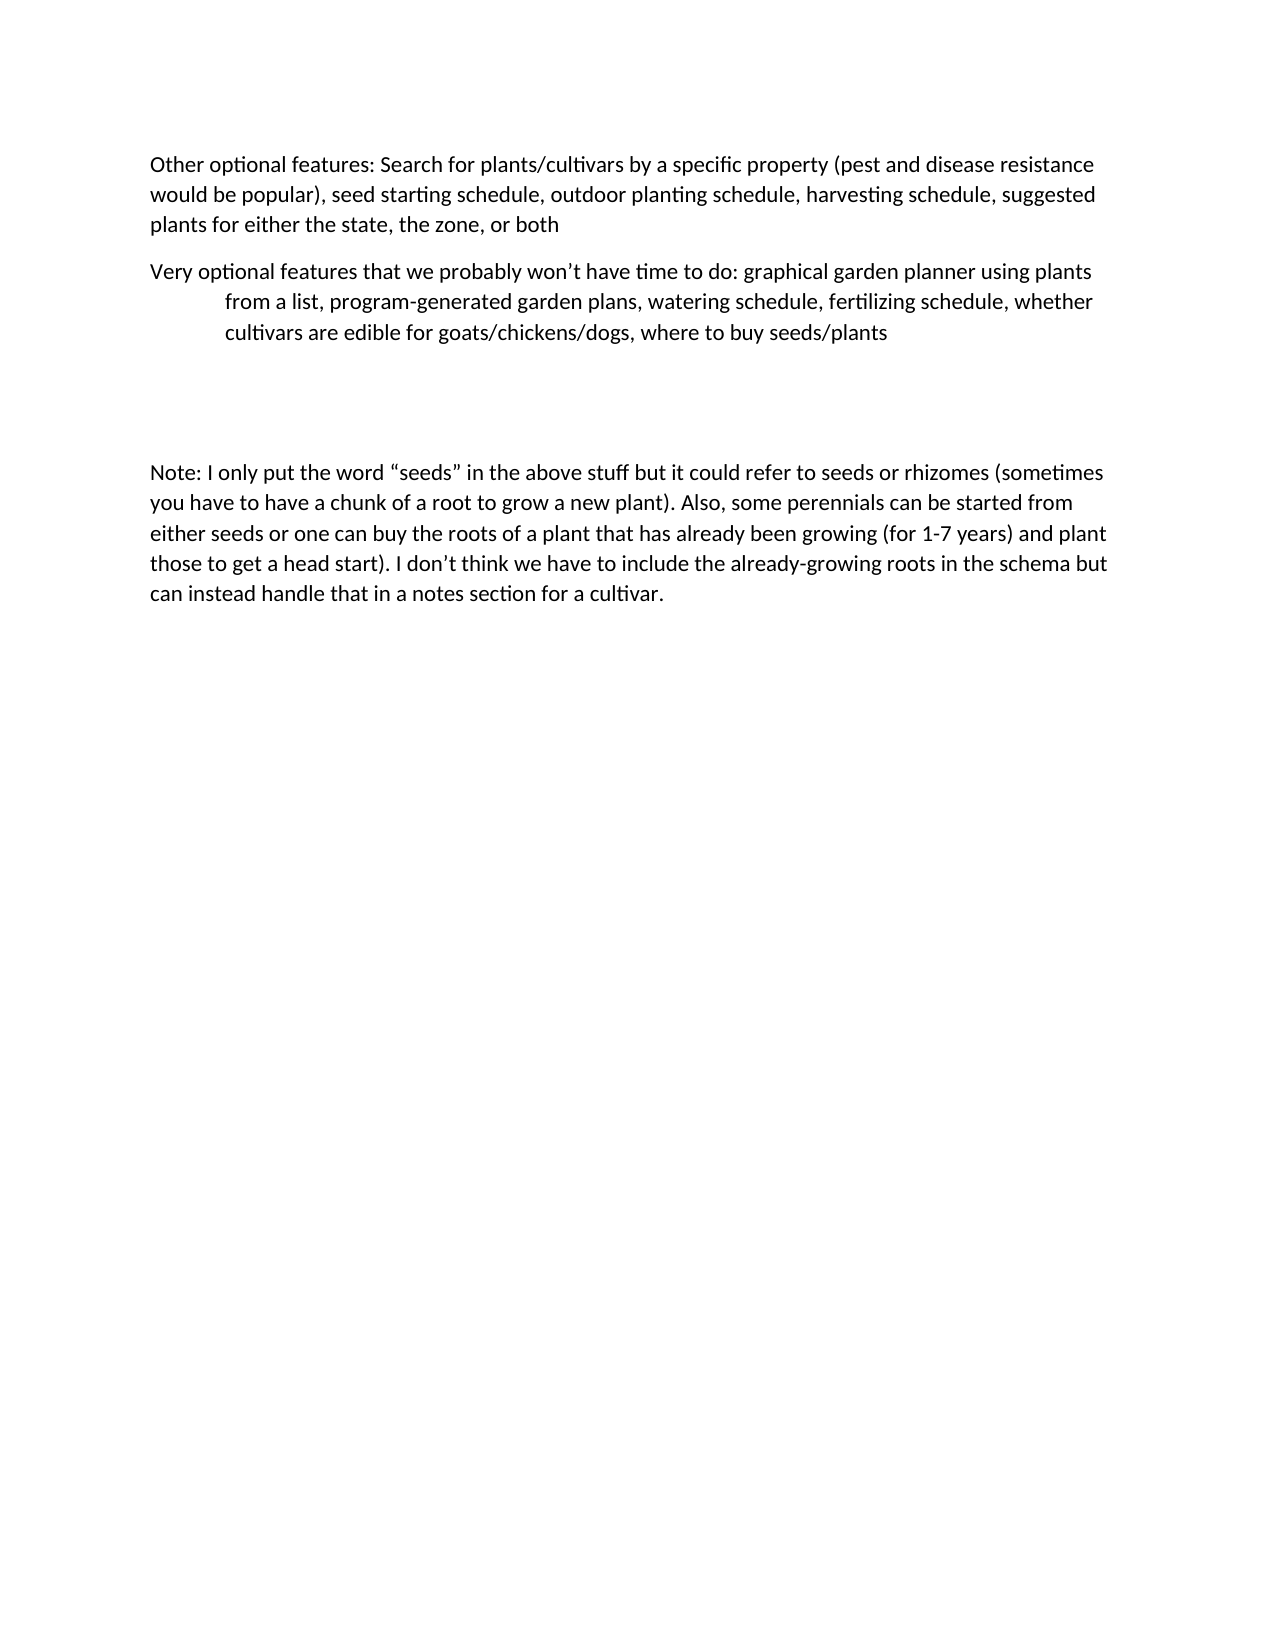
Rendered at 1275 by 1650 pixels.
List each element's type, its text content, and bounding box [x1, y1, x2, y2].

text Very optional features that we probably won’t have time to do: graphical garden planner using plants from a list, program-generated garden plans, watering schedule, fertilizing schedule, whether cultivars are edible for goats/chickens/dogs, where to buy seeds/plants [150, 257, 1125, 346]
text Note: I only put the word “seeds” in the above stuff but it could refer to seeds or rhizomes (sometimes you have to have a chunk of a root to grow a new plant). Also, some perennials can be started from either seeds or one can buy the roots of a plant that has already been growing (for 1-7 years) and plant those to get a head start). I don’t think we have to include the already-growing roots in the schema but can instead handle that in a notes section for a cultivar. [150, 458, 1125, 607]
text Other optional features: Search for plants/cultivars by a specific property (pest and disease resistance would be popular), seed starting schedule, outdoor planting schedule, harvesting schedule, suggested plants for either the state, the zone, or both [150, 150, 1125, 238]
